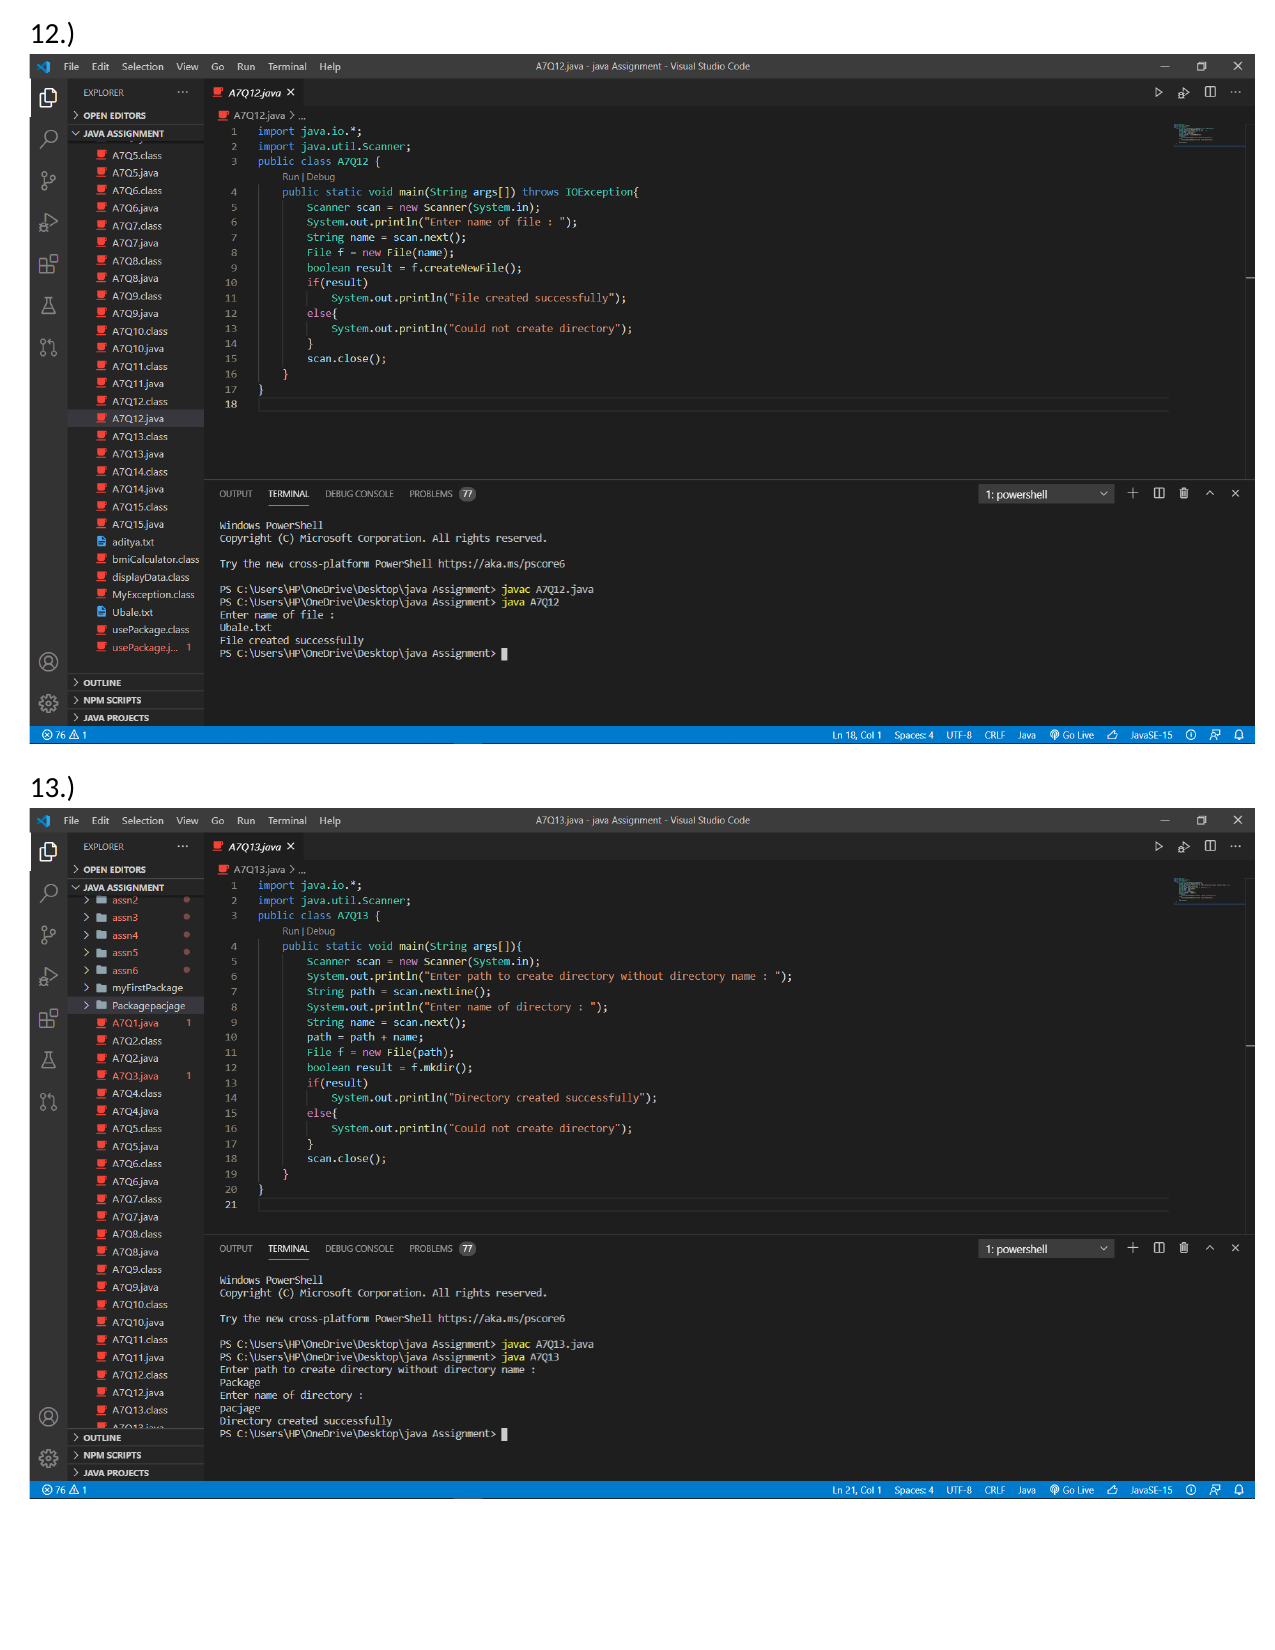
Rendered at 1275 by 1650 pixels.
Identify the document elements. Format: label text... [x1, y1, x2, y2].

picture [29, 54, 1255, 744]
text 13.) [29, 769, 1255, 808]
text 12.) [29, 15, 1255, 54]
picture [29, 808, 1255, 1499]
